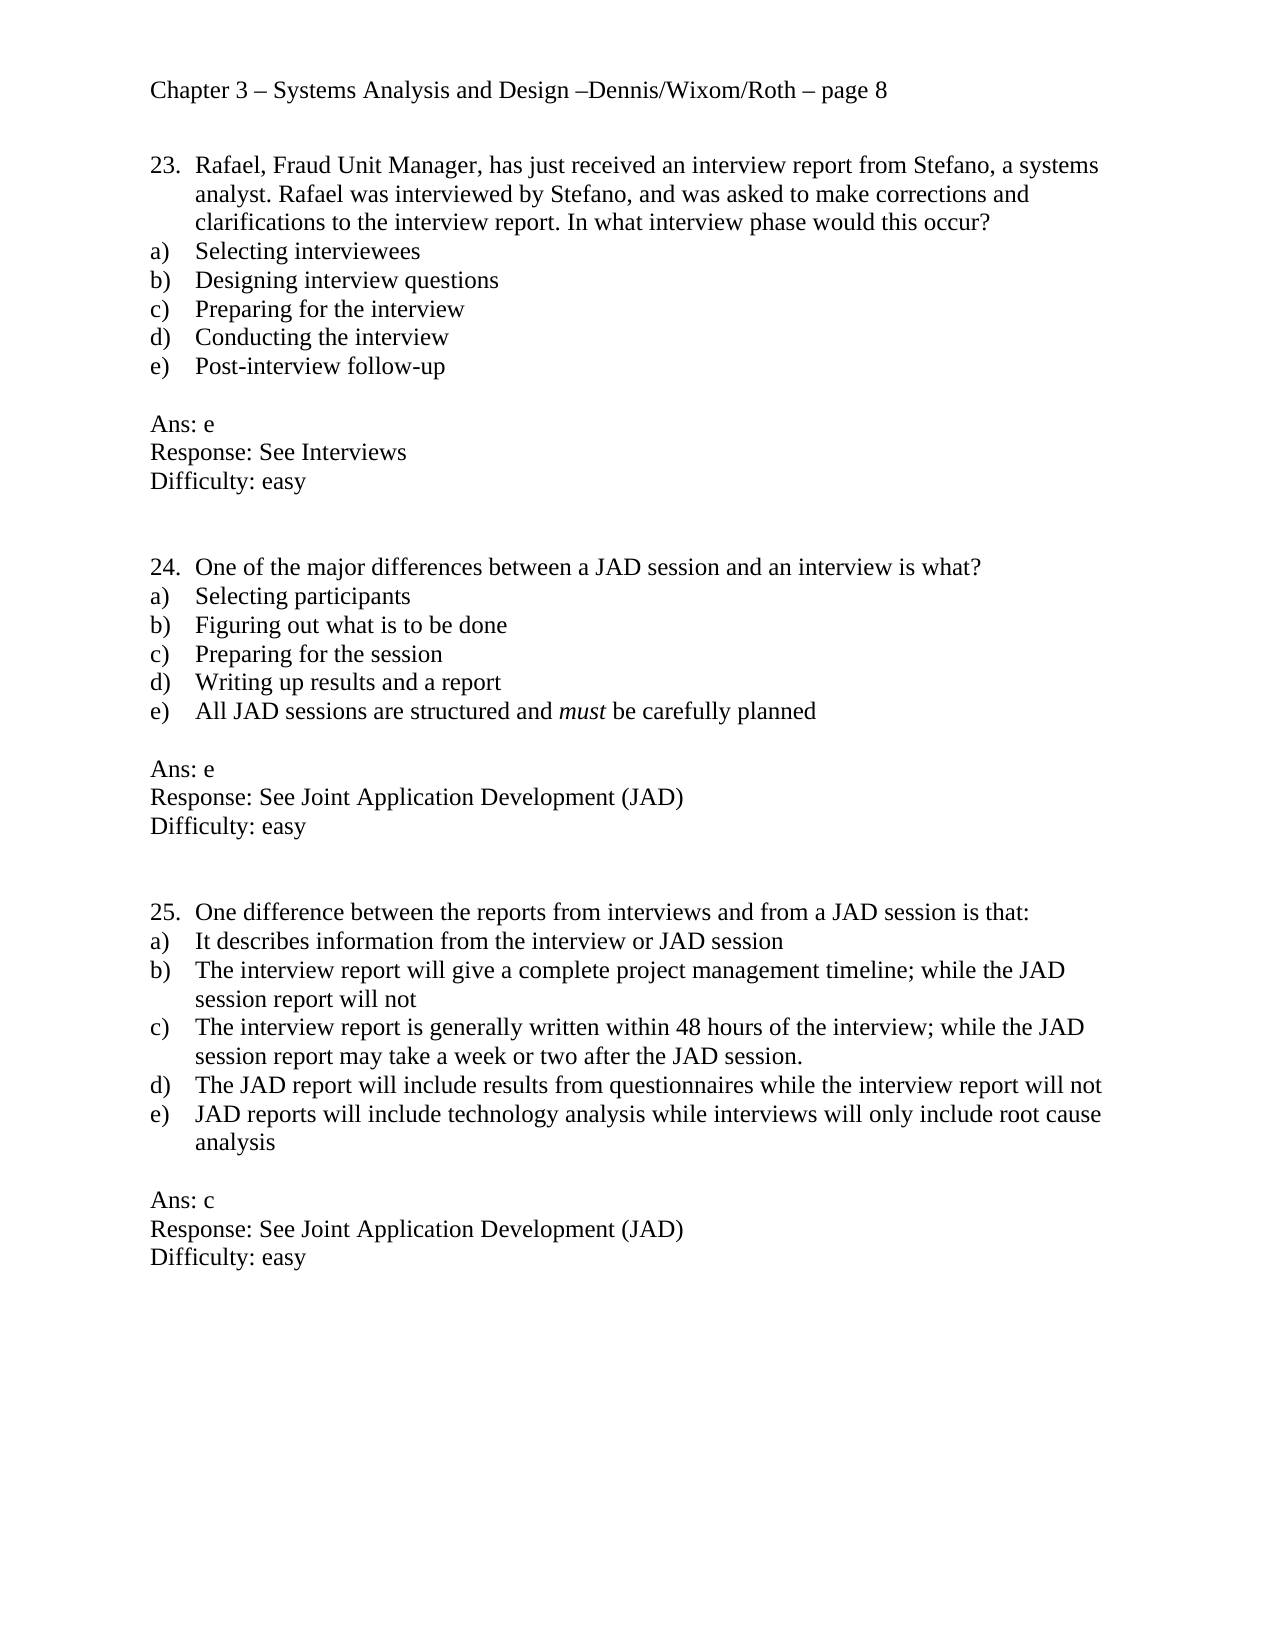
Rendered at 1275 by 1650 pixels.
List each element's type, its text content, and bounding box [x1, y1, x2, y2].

text Response: See Joint Application Development (JAD) [150, 782, 1125, 811]
list Designing interview questions [150, 265, 1125, 294]
list Writing up results and a report [150, 667, 1125, 696]
list Preparing for the session [150, 639, 1125, 667]
text Difficulty: easy [150, 466, 1125, 495]
list The interview report is generally written within 48 hours of the interview; while the JAD session report may take a week or two after the JAD session. [150, 1012, 1125, 1070]
list Selecting participants [150, 581, 1125, 610]
list It describes information from the interview or JAD session [150, 926, 1125, 955]
list The JAD report will include results from questionnaires while the interview report will not [150, 1070, 1125, 1099]
list JAD reports will include technology analysis while interviews will only include root cause analysis [150, 1099, 1125, 1156]
list The interview report will give a complete project management timeline; while the JAD session report will not [150, 955, 1125, 1012]
list Post-interview follow-up [150, 351, 1125, 380]
text Difficulty: easy [150, 811, 1125, 840]
text Ans: e [150, 754, 1125, 782]
list Preparing for the interview [150, 294, 1125, 322]
text Difficulty: easy [150, 1242, 1125, 1271]
list One of the major differences between a JAD session and an interview is what? [150, 552, 1125, 581]
text Response: See Interviews [150, 437, 1125, 466]
list All JAD sessions are structured and must be carefully planned [150, 696, 1125, 725]
text Ans: c [150, 1185, 1125, 1214]
list Conducting the interview [150, 322, 1125, 351]
list One difference between the reports from interviews and from a JAD session is that: [150, 897, 1125, 926]
list Selecting interviewees [150, 236, 1125, 265]
text Ans: e [150, 409, 1125, 437]
text Response: See Joint Application Development (JAD) [150, 1214, 1125, 1242]
list Rafael, Fraud Unit Manager, has just received an interview report from Stefano, a systems analyst. Rafael was interviewed by Stefano, and was asked to make corrections and clarifications to the interview report. In what interview phase would this occur? [150, 150, 1125, 236]
list Figuring out what is to be done [150, 610, 1125, 639]
